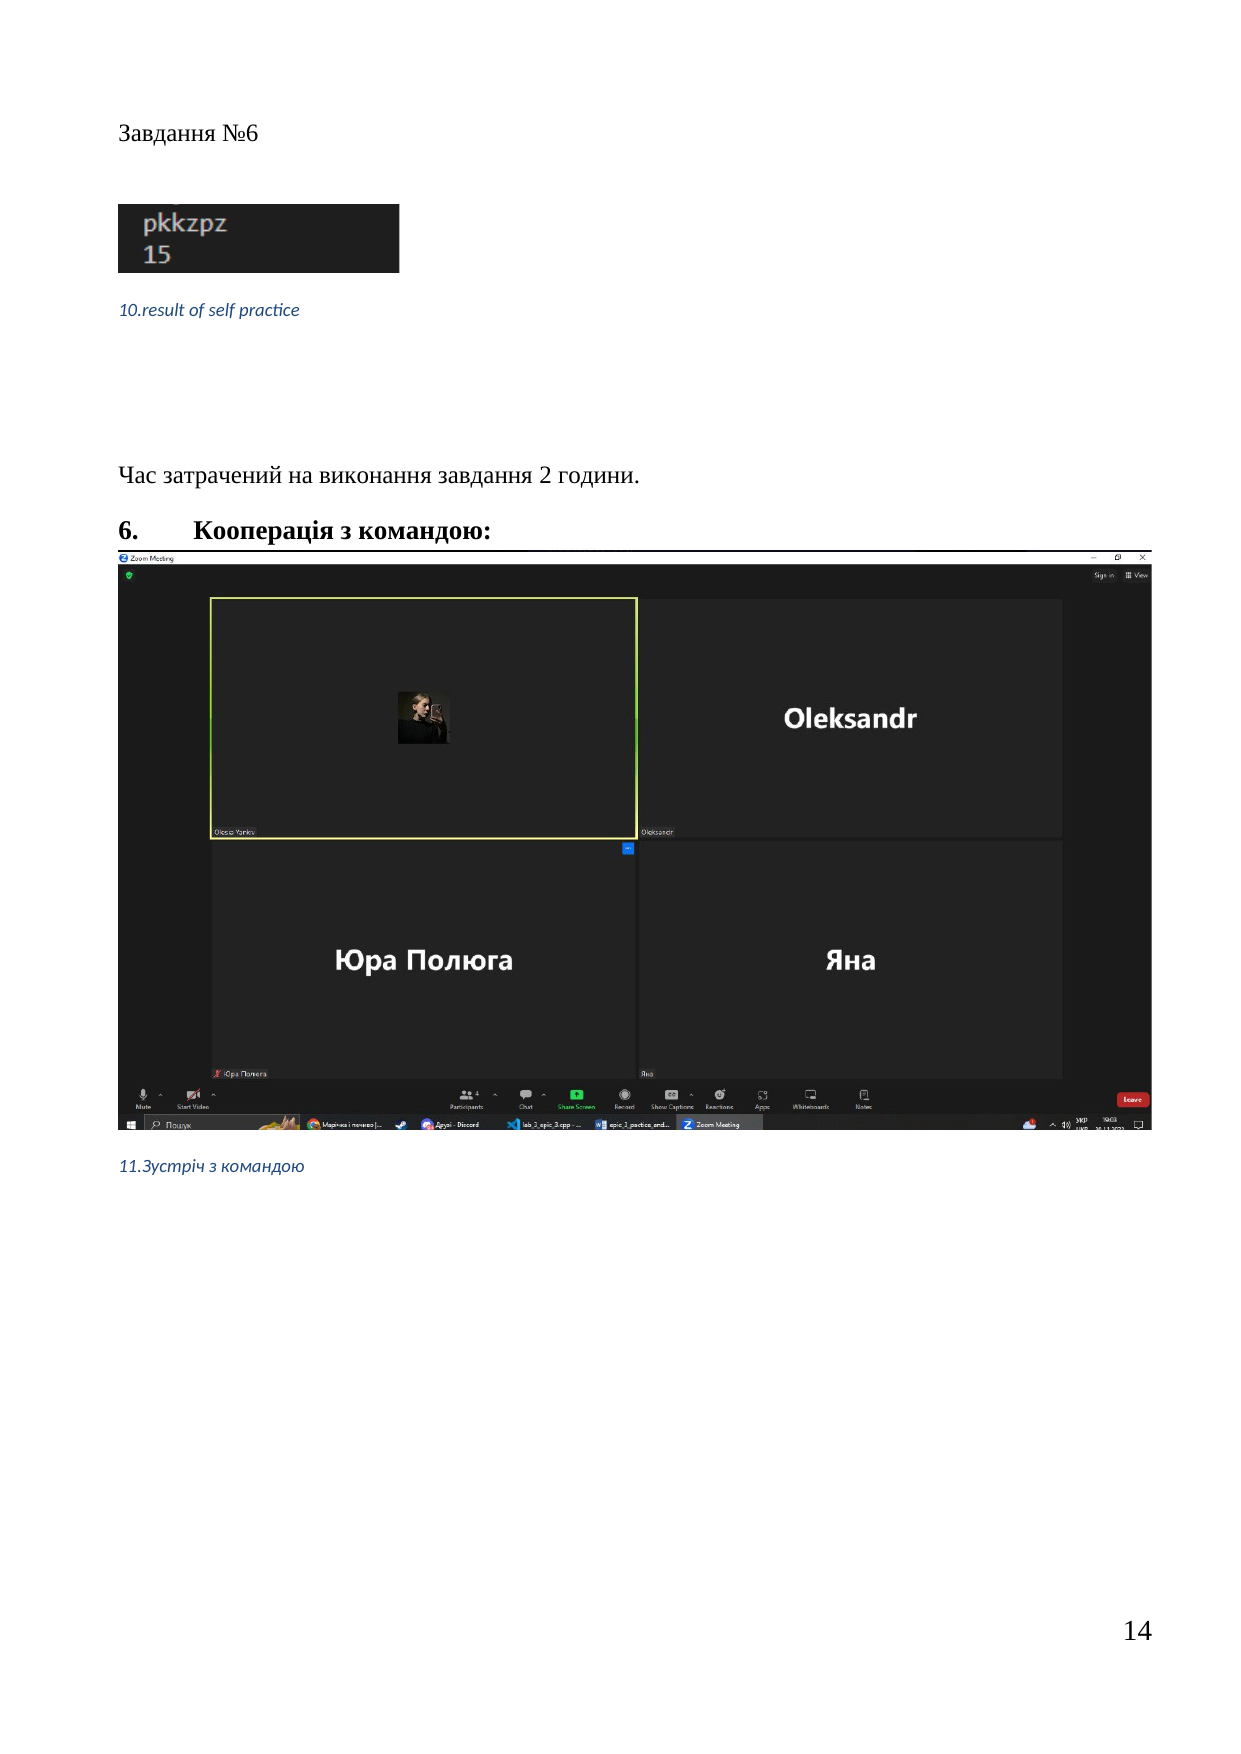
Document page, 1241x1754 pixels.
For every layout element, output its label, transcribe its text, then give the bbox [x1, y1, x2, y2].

subtitle 6. Кооперація з командою: [118, 514, 1152, 546]
text Завдання №6 [118, 118, 1152, 179]
text Час затрачений на виконання завдання 2 години. [118, 427, 1152, 489]
text 10.result of self practice [118, 298, 1152, 321]
text 11.Зустріч з командою [118, 1154, 1152, 1177]
picture [118, 204, 400, 273]
picture [118, 550, 1152, 1130]
